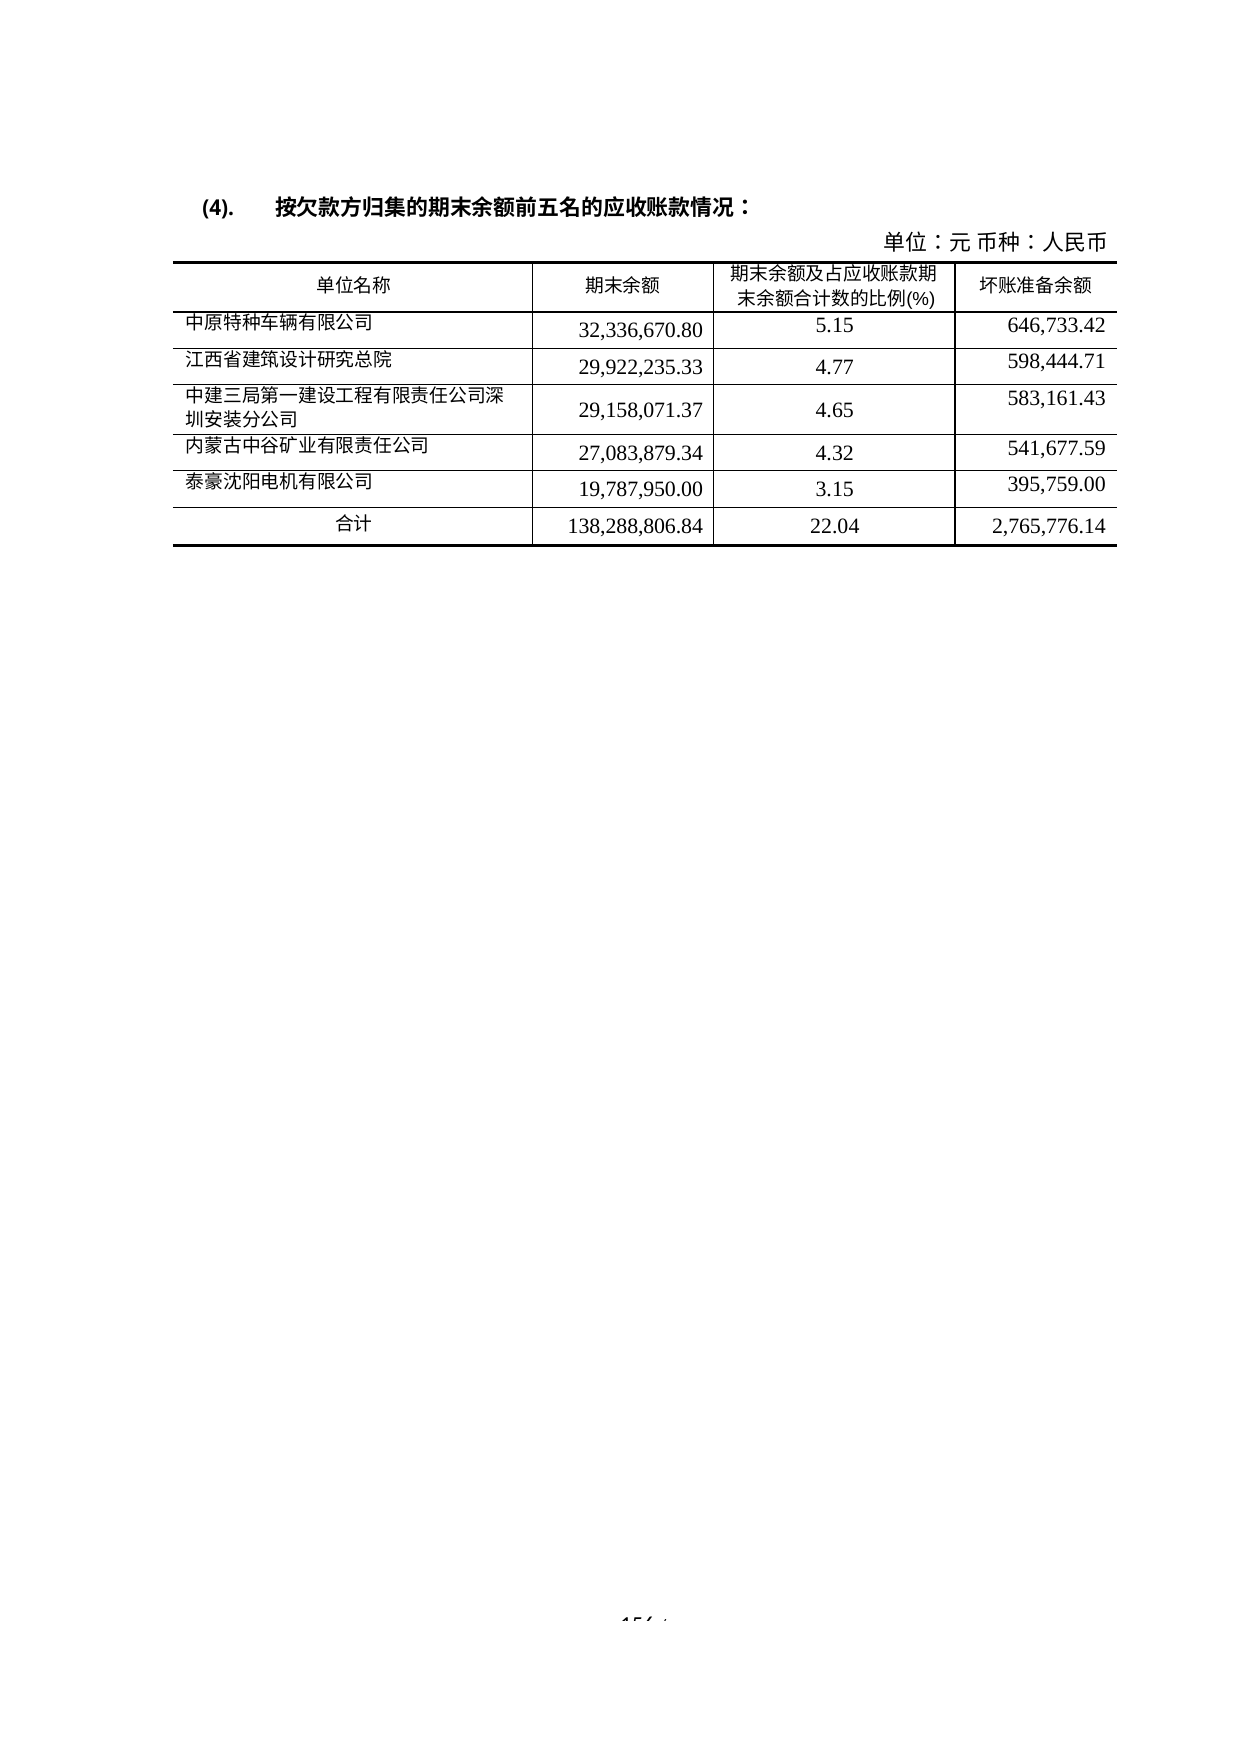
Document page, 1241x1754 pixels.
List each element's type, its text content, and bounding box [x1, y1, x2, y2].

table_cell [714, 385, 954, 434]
subtitle (4). 按欠款方归集的期末余额前五名的应收账款情况： [202, 192, 771, 221]
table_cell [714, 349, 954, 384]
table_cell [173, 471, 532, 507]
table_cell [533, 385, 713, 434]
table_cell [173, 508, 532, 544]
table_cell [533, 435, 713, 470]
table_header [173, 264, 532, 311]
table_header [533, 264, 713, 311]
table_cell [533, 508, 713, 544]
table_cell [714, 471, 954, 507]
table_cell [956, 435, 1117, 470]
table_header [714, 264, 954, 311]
text 单位：元 币种：人民币 [162, 227, 1108, 257]
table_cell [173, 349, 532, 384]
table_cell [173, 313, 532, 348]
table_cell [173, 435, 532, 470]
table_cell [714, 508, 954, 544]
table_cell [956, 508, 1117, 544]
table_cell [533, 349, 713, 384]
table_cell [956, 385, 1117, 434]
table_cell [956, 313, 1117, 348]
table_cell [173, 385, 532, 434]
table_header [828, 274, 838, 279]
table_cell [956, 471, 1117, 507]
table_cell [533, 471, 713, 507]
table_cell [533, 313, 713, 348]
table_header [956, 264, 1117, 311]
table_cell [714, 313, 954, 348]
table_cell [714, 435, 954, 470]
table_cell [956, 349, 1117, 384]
